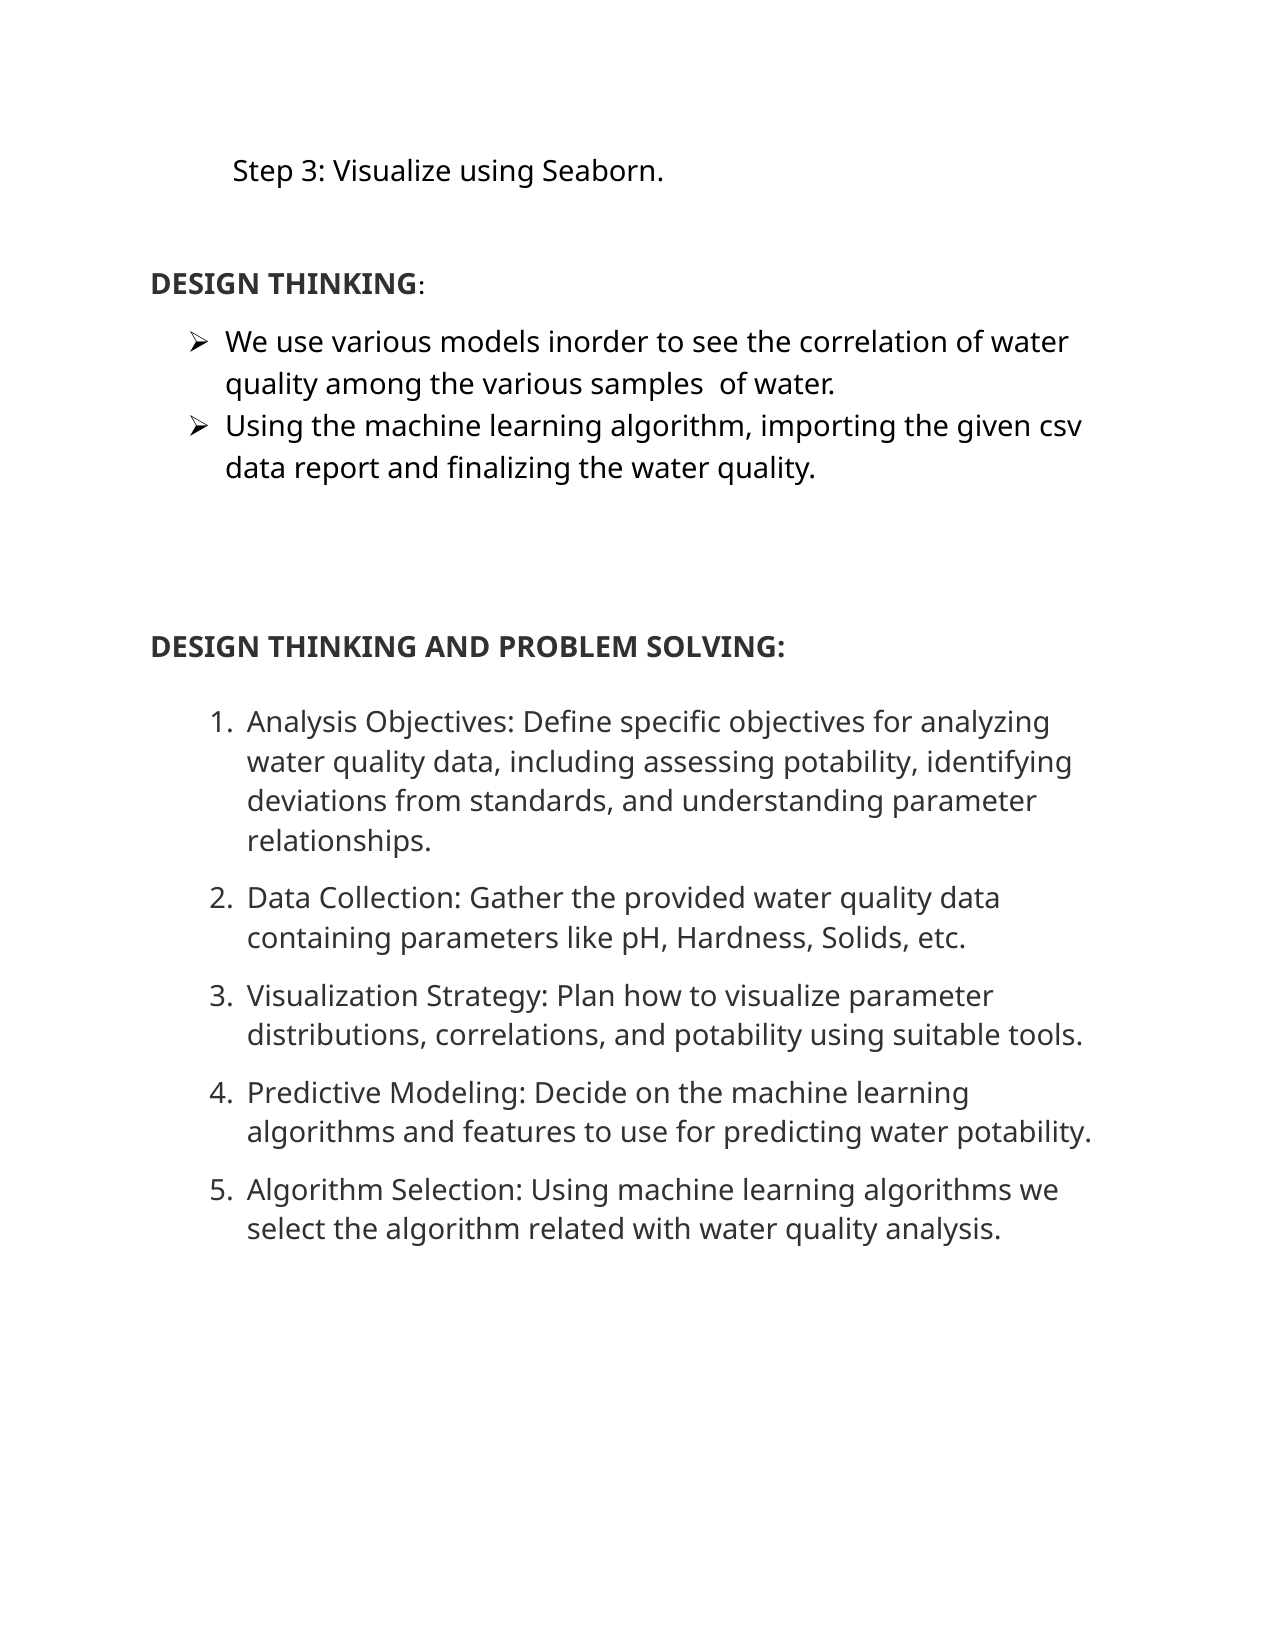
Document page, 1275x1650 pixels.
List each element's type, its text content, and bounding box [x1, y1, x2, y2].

list Data Collection: Gather the provided water quality data containing parameters like pH, Hardness, Solids, etc. [209, 878, 1125, 957]
text Step 3: Visualize using Seaborn. [225, 150, 1125, 190]
list Algorithm Selection: Using machine learning algorithms we select the algorithm related with water quality analysis. [209, 1169, 1125, 1248]
list Using the machine learning algorithm, importing the given csv data report and finalizing the water quality. [187, 406, 1125, 487]
list We use various models inorder to see the correlation of water quality among the various samples of water. [187, 322, 1125, 403]
text DESIGN THINKING: [150, 263, 1125, 303]
list Predictive Modeling: Decide on the machine learning algorithms and features to use for predicting water potability. [209, 1072, 1125, 1151]
list Visualization Strategy: Plan how to visualize parameter distributions, correlations, and potability using suitable tools. [209, 975, 1125, 1054]
list Analysis Objectives: Define specific objectives for analyzing water quality data, including assessing potability, identifying deviations from standards, and understanding parameter relationships. [209, 701, 1125, 860]
text DESIGN THINKING AND PROBLEM SOLVING: [150, 626, 1125, 666]
